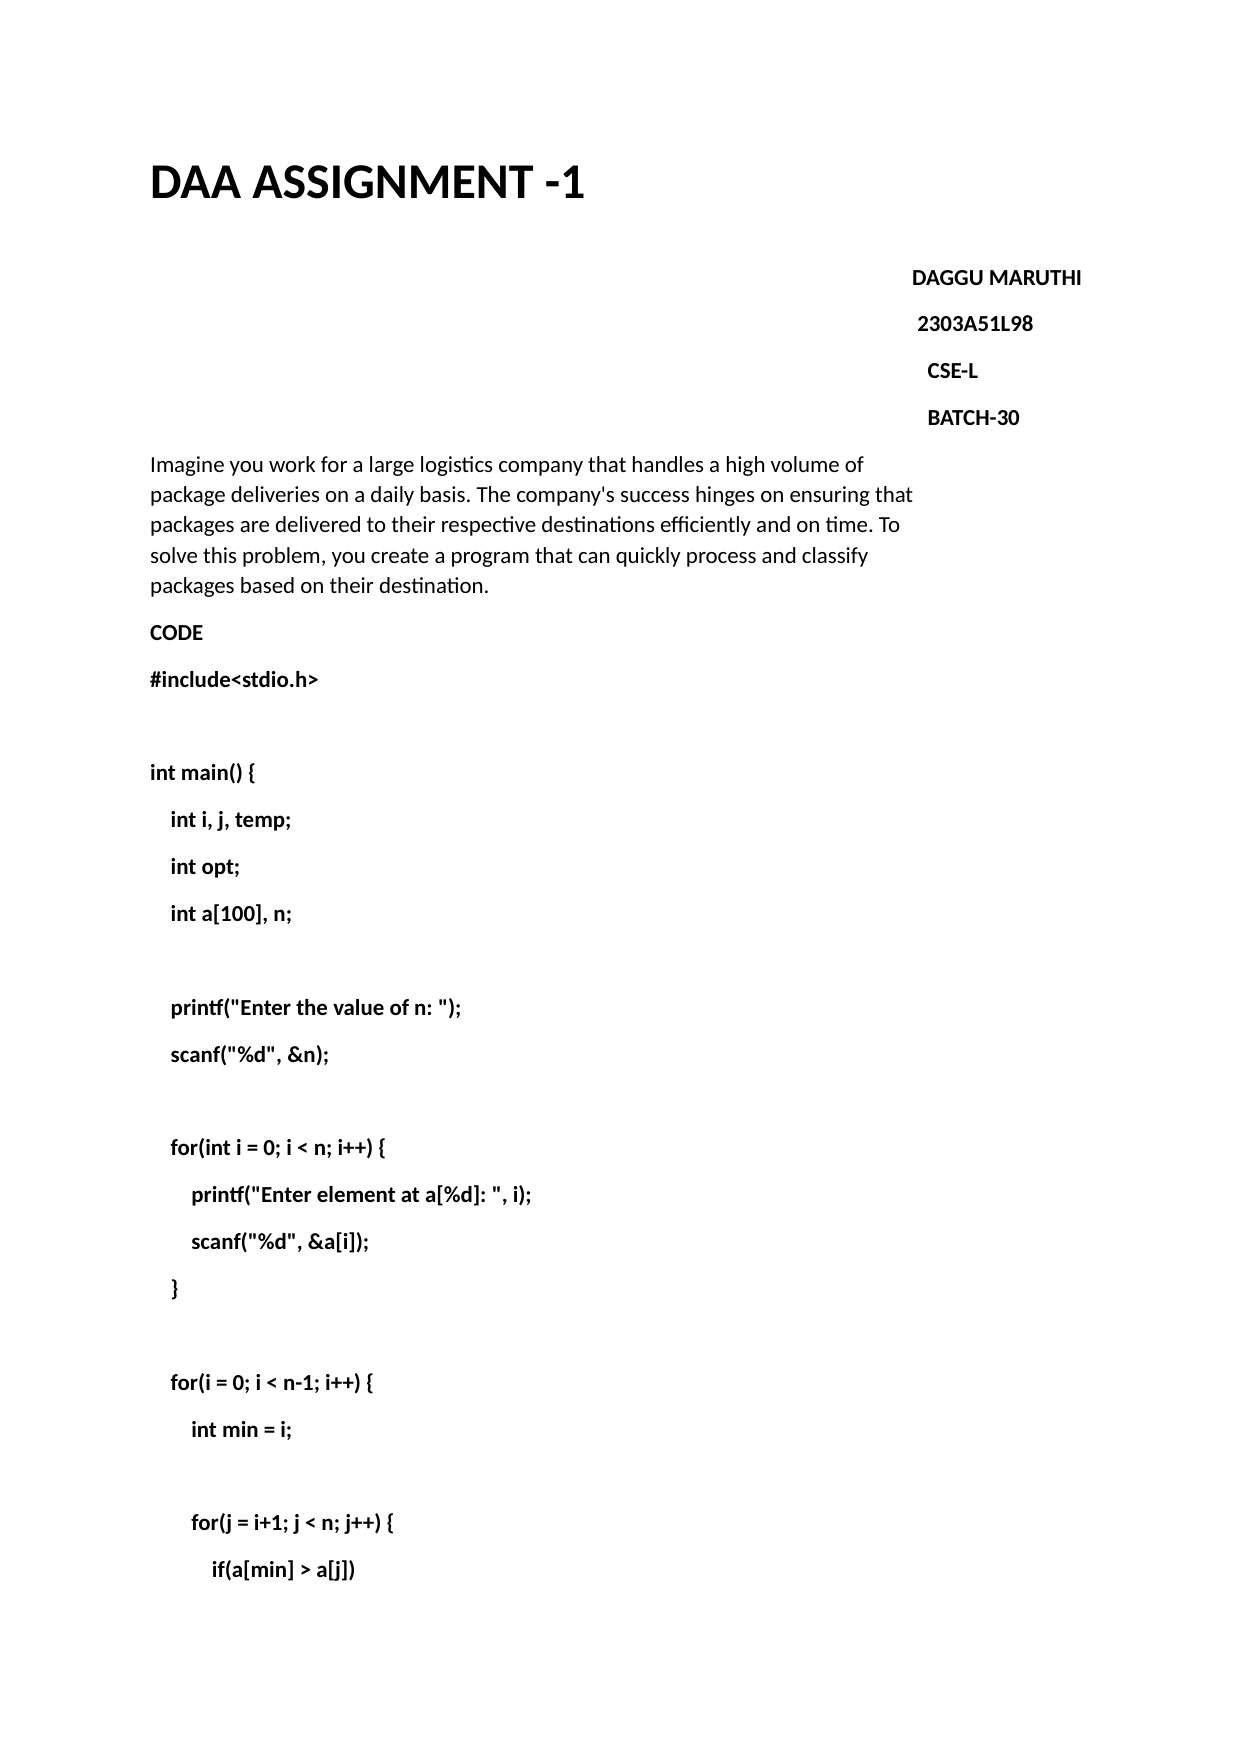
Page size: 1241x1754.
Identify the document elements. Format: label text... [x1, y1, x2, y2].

text for(int i = 0; i < n; i++) { [150, 1133, 1090, 1162]
text int main() { [150, 758, 1090, 787]
text int i, j, temp; [150, 805, 1090, 833]
text scanf("%d", &n); [150, 1040, 1090, 1068]
text scanf("%d", &a[i]); [150, 1227, 1090, 1255]
text int opt; [150, 852, 1090, 880]
text if(a[min] > a[j]) [150, 1555, 1090, 1583]
text for(i = 0; i < n-1; i++) { [150, 1368, 1090, 1396]
text int min = i; [150, 1415, 1090, 1443]
text BATCH-30 [150, 403, 1090, 431]
text int a[100], n; [150, 899, 1090, 927]
text DAA ASSIGNMENT -1 [150, 150, 1090, 211]
text for(j = i+1; j < n; j++) { [150, 1508, 1090, 1537]
text Imagine you work for a large logistics company that handles a high volume of package deliveries on a daily basis. The company's success hinges on ensuring that packages are delivered to their respective destinations efficiently and on time. To solve this problem, you create a program that can quickly process and classify packages based on their destination. [150, 450, 1090, 599]
text printf("Enter the value of n: "); [150, 993, 1090, 1021]
text printf("Enter element at a[%d]: ", i); [150, 1180, 1090, 1208]
text CSE-L [150, 356, 1090, 384]
text } [150, 1274, 1090, 1302]
text CODE [150, 618, 1090, 646]
text 2303A51L98 [150, 309, 1090, 338]
text #include<stdio.h> [150, 665, 1090, 693]
text DAGGU MARUTHI [150, 232, 1090, 291]
